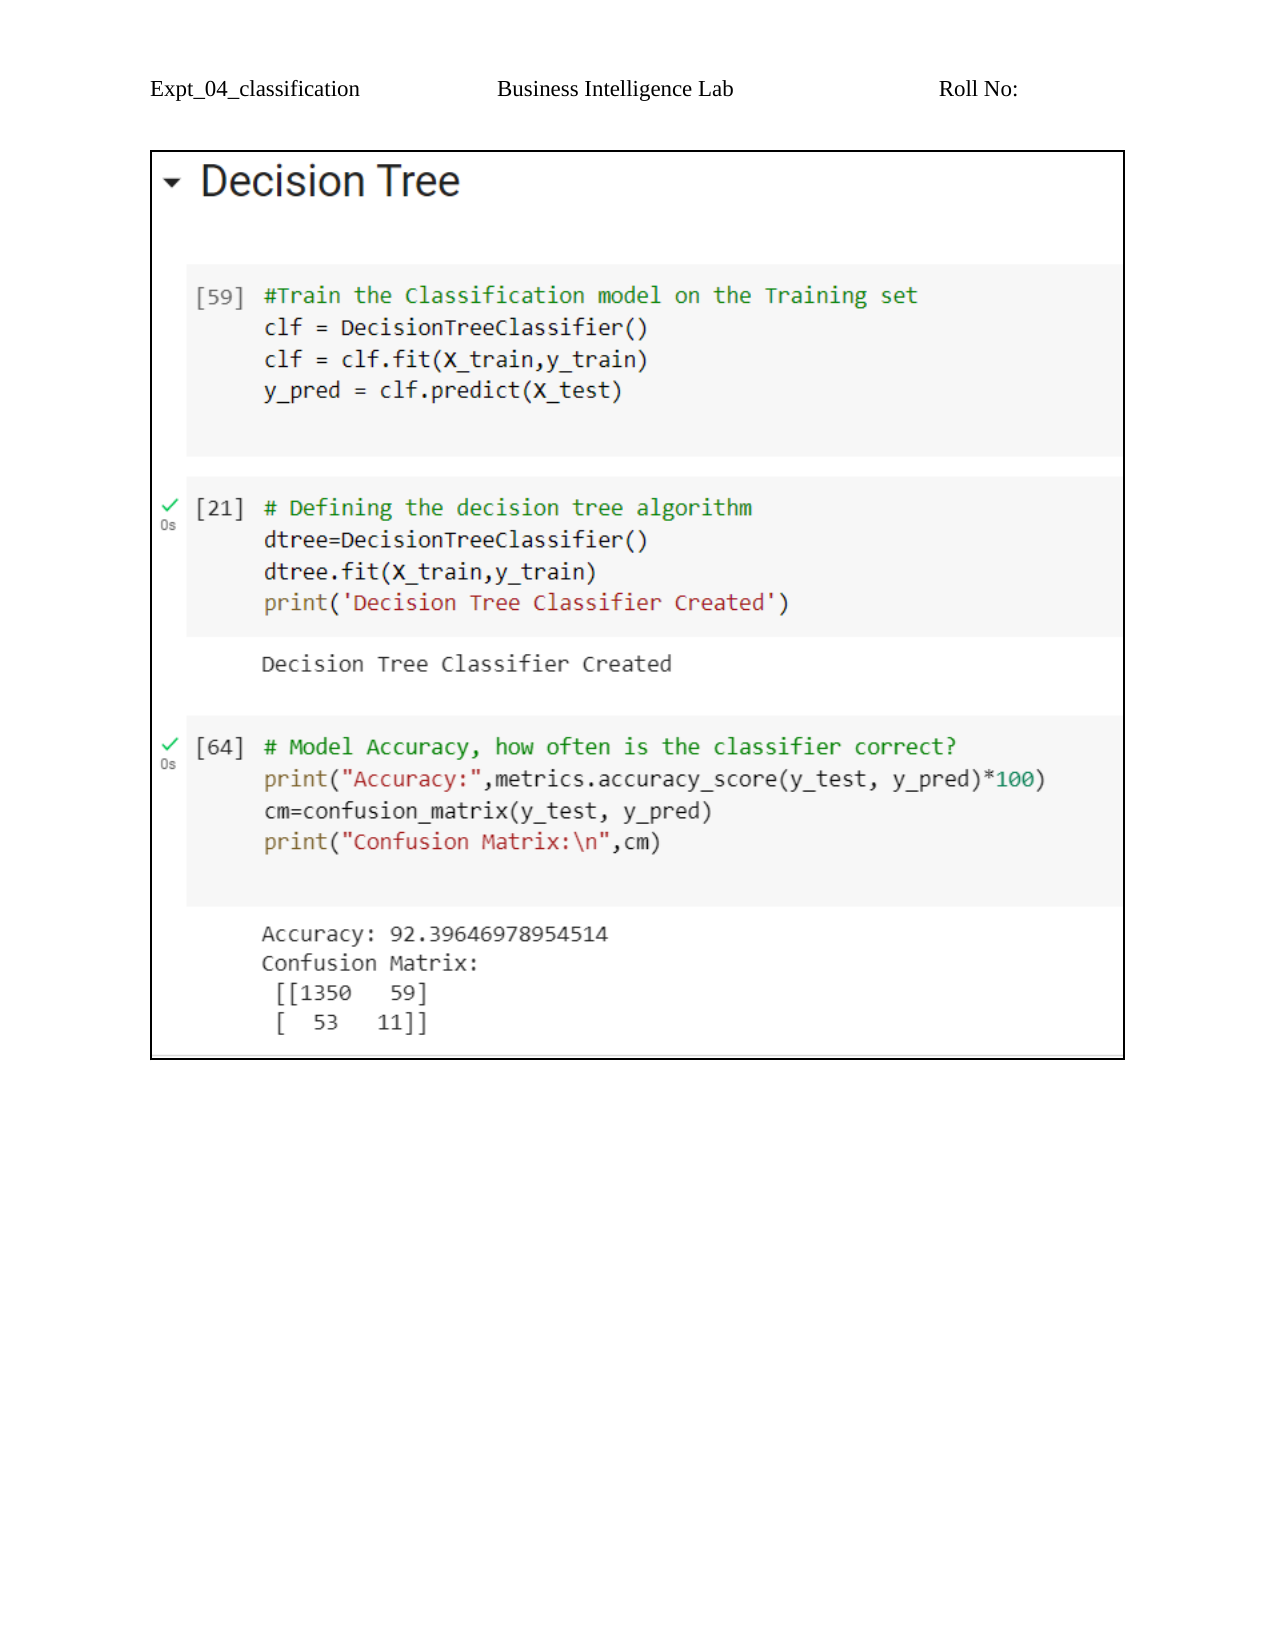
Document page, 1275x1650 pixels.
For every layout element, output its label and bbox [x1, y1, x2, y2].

picture [152, 152, 1123, 1058]
